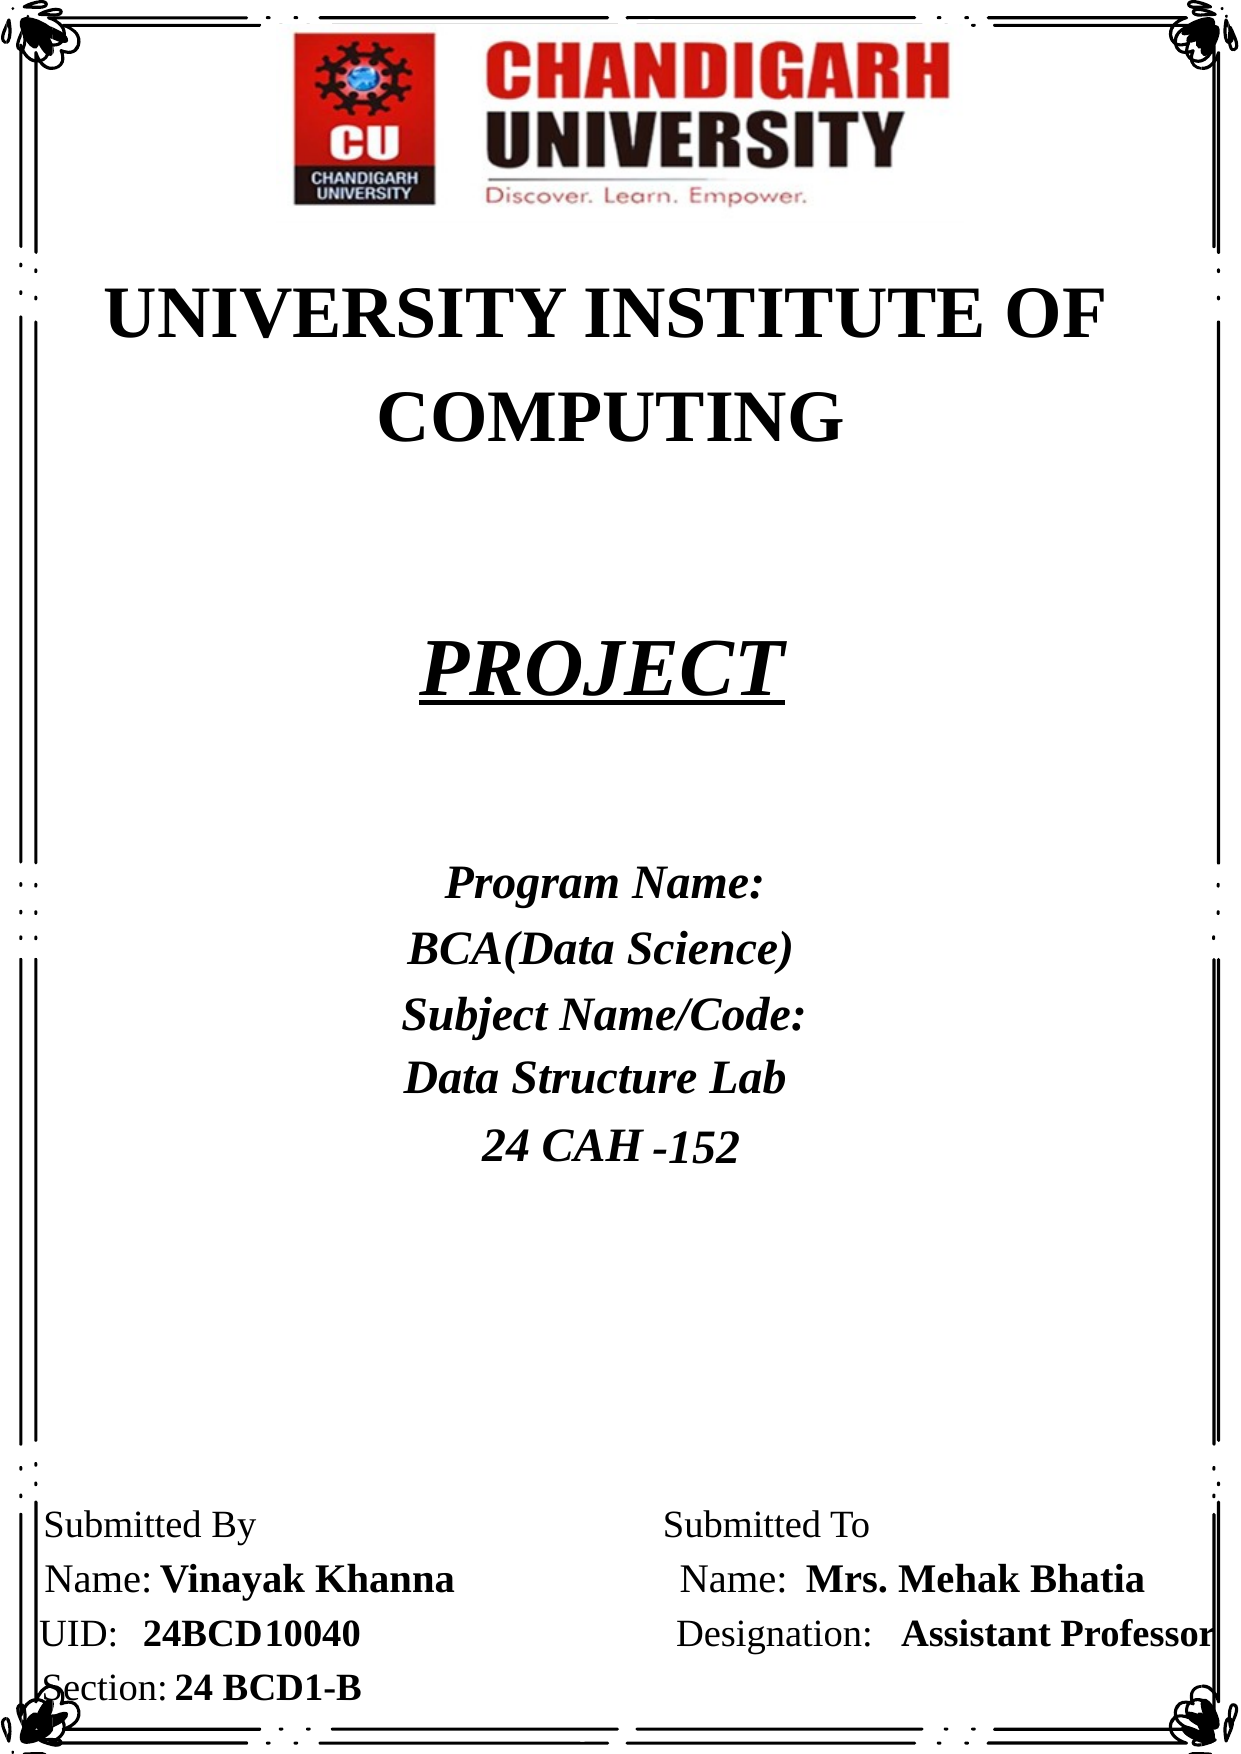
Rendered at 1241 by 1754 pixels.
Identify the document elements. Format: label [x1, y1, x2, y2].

picture [276, 24, 964, 223]
